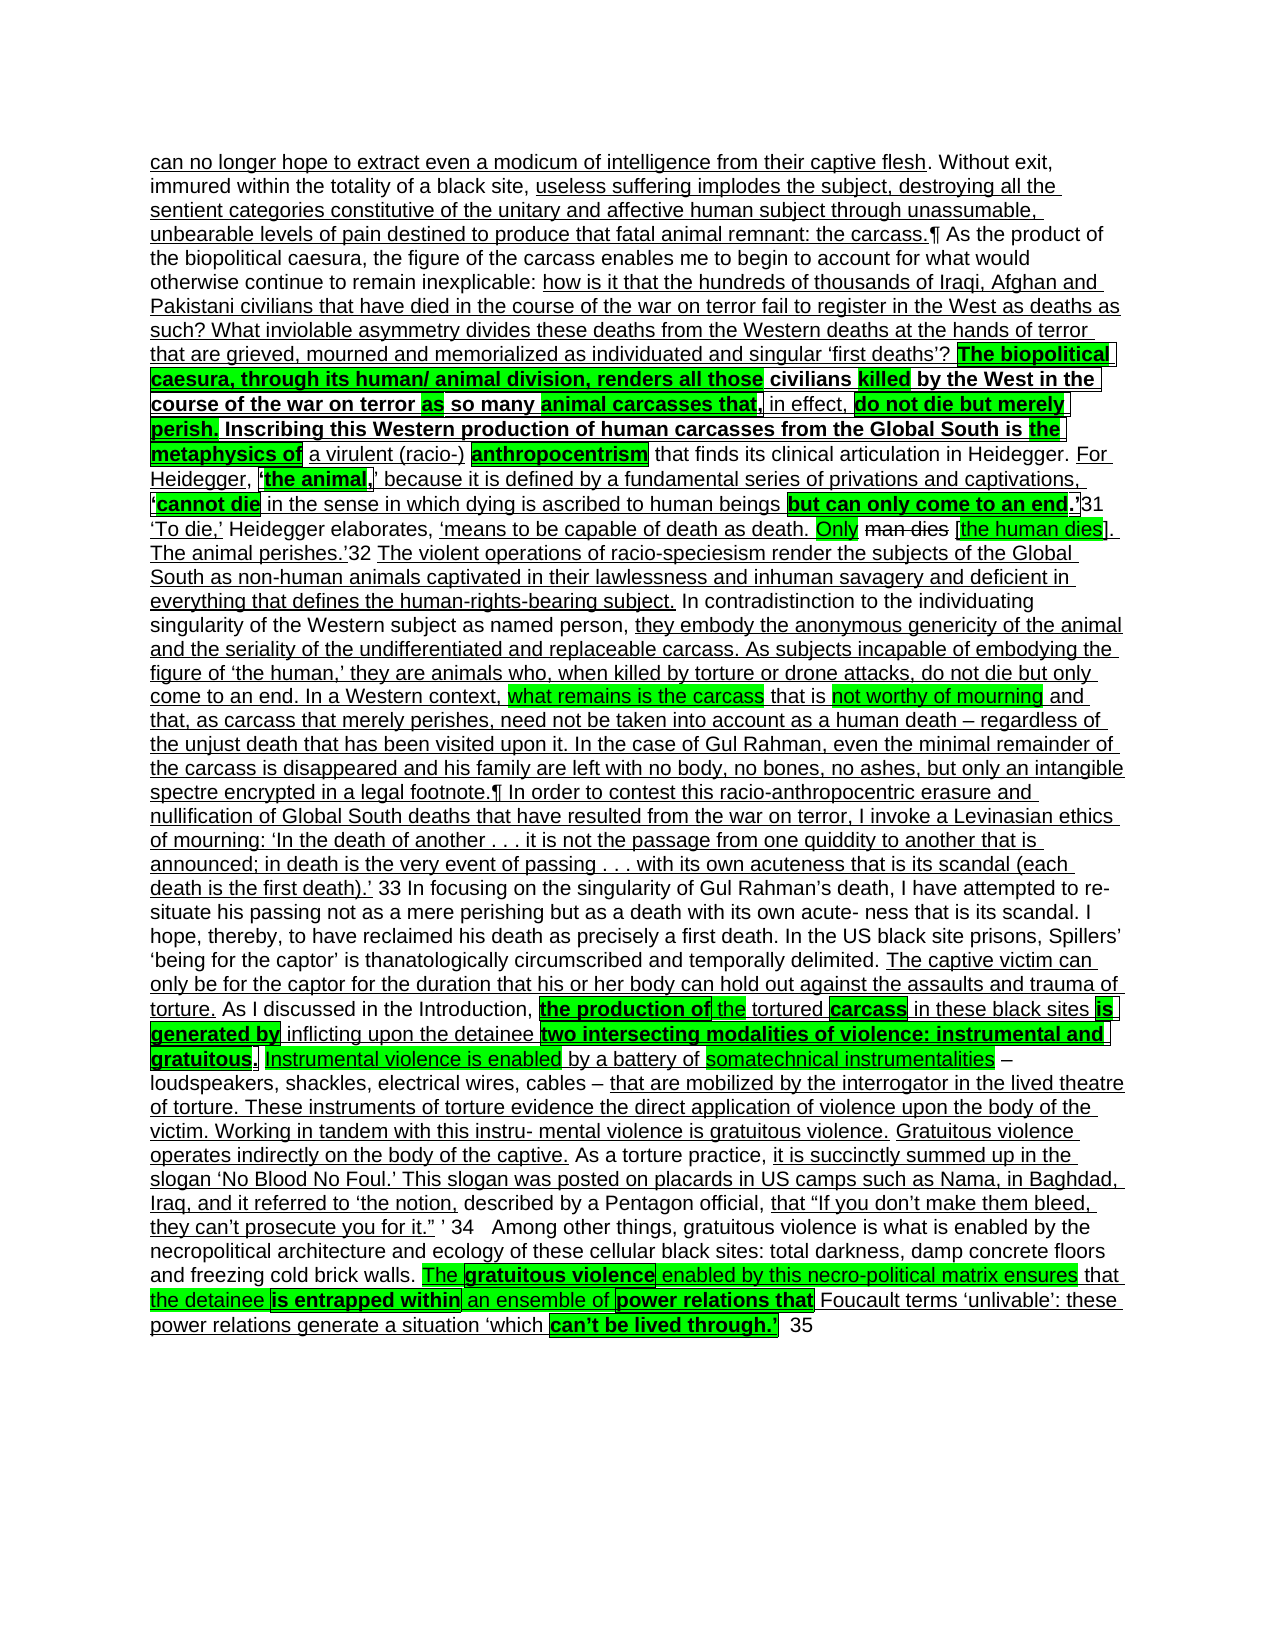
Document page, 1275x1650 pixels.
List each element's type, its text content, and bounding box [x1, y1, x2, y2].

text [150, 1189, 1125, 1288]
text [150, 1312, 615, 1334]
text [150, 150, 1125, 777]
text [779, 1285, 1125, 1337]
